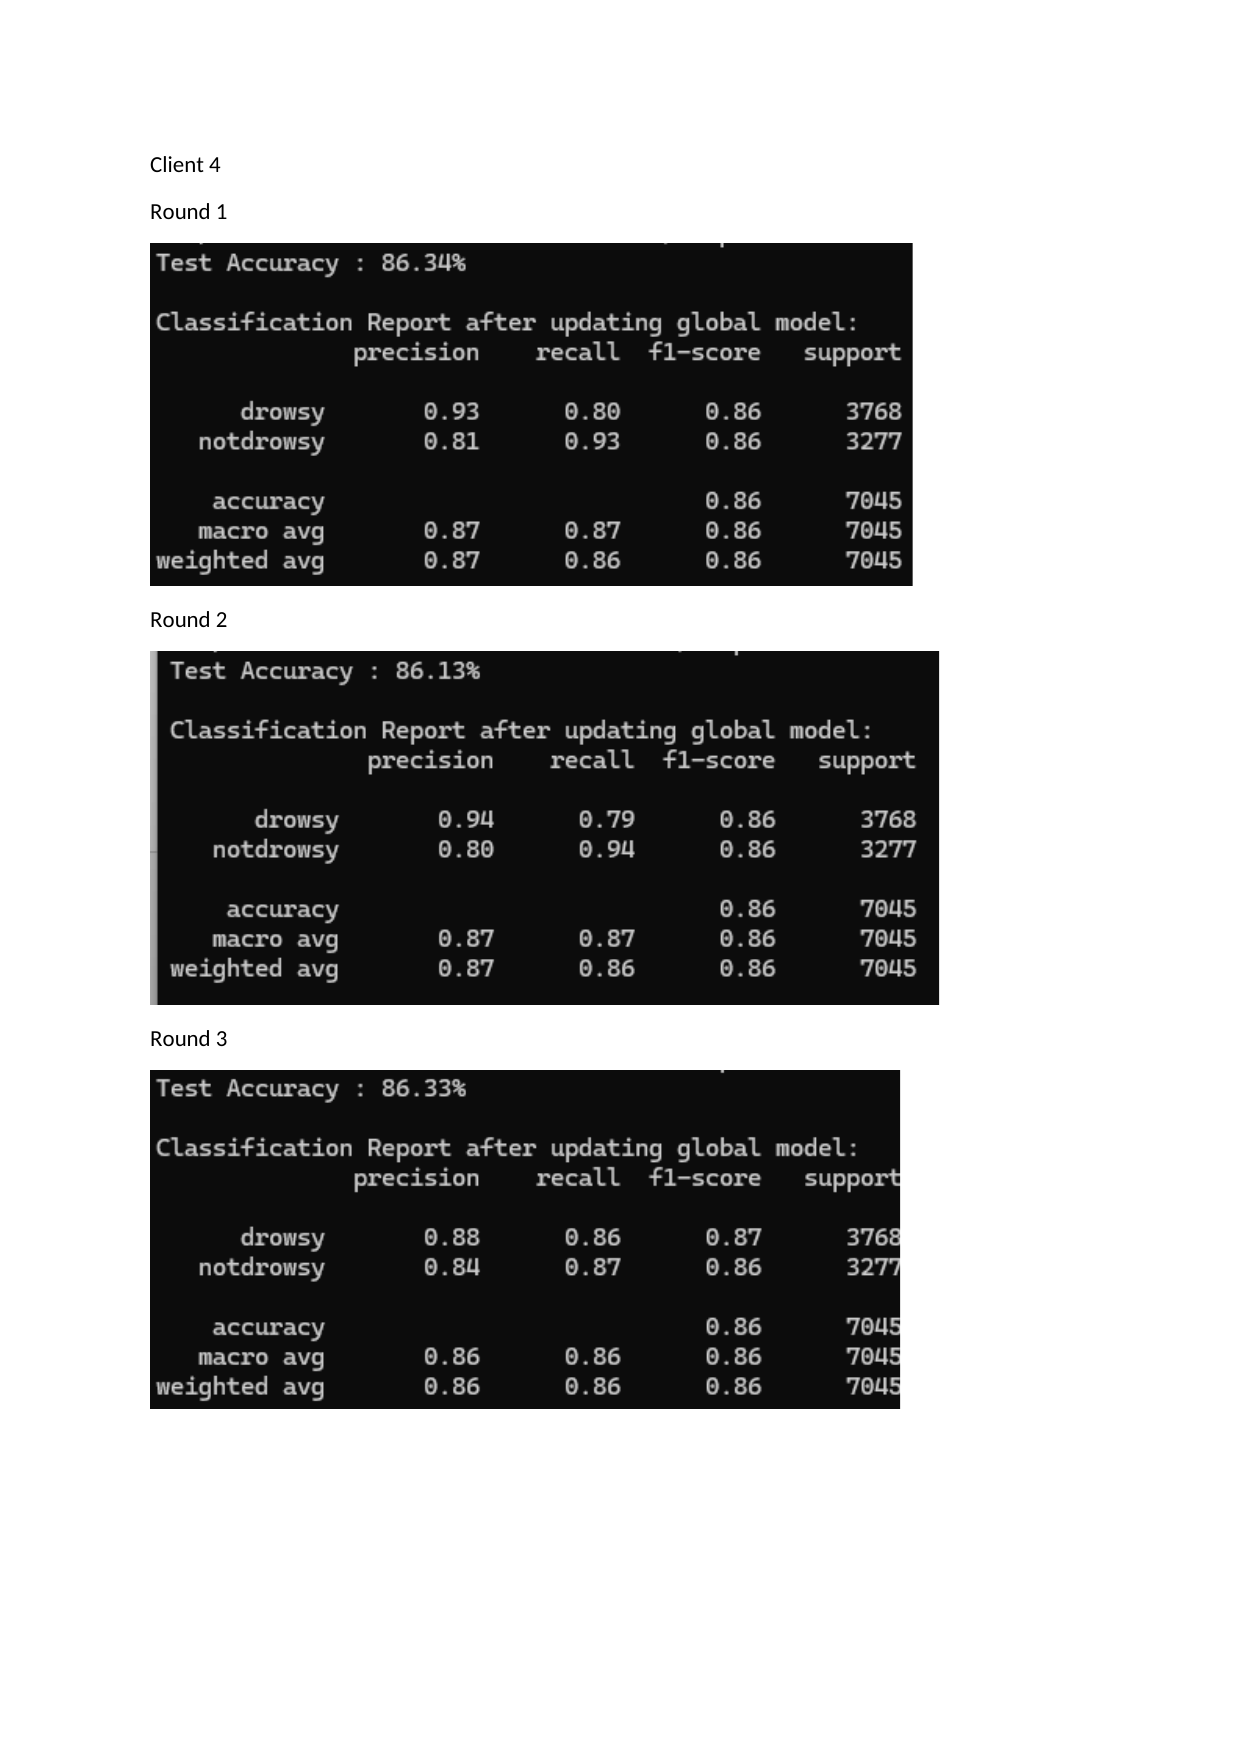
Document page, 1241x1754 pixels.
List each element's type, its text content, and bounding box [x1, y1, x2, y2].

text Client 4 [150, 150, 1090, 178]
text Round 3 [150, 1024, 1090, 1052]
text Round 1 [150, 197, 1090, 225]
picture [150, 243, 913, 586]
text Round 2 [150, 605, 1090, 633]
picture [150, 1070, 901, 1409]
picture [150, 651, 940, 1005]
